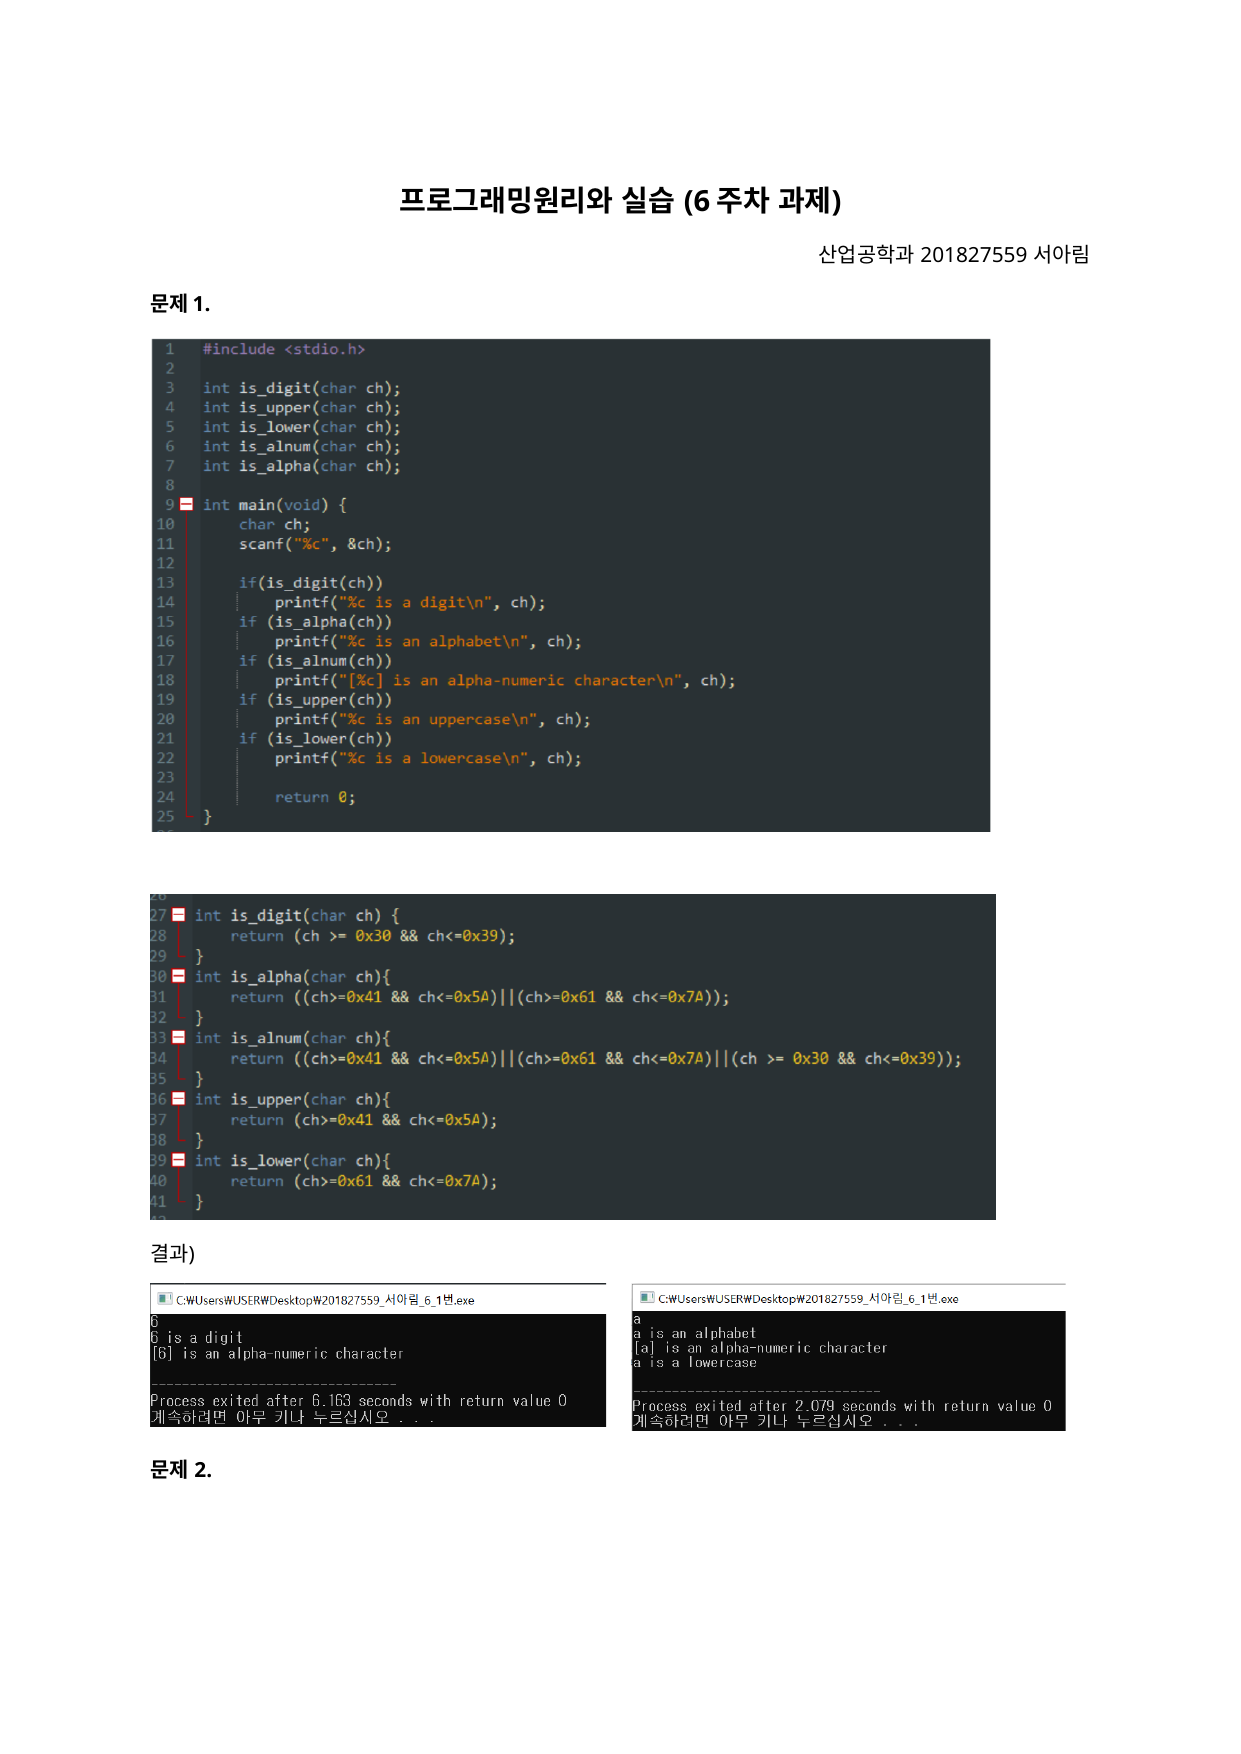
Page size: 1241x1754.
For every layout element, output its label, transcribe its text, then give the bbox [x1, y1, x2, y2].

text 프로그래밍원리와 실습 (6주차 과제) [150, 177, 1090, 219]
text 결과) [150, 1238, 1090, 1268]
text 산업공학과 201827559 서아림 [150, 238, 1090, 269]
text 문제1. [150, 287, 1090, 317]
picture [150, 1283, 607, 1427]
picture [631, 1283, 1066, 1431]
picture [150, 894, 996, 1220]
picture [150, 337, 990, 831]
